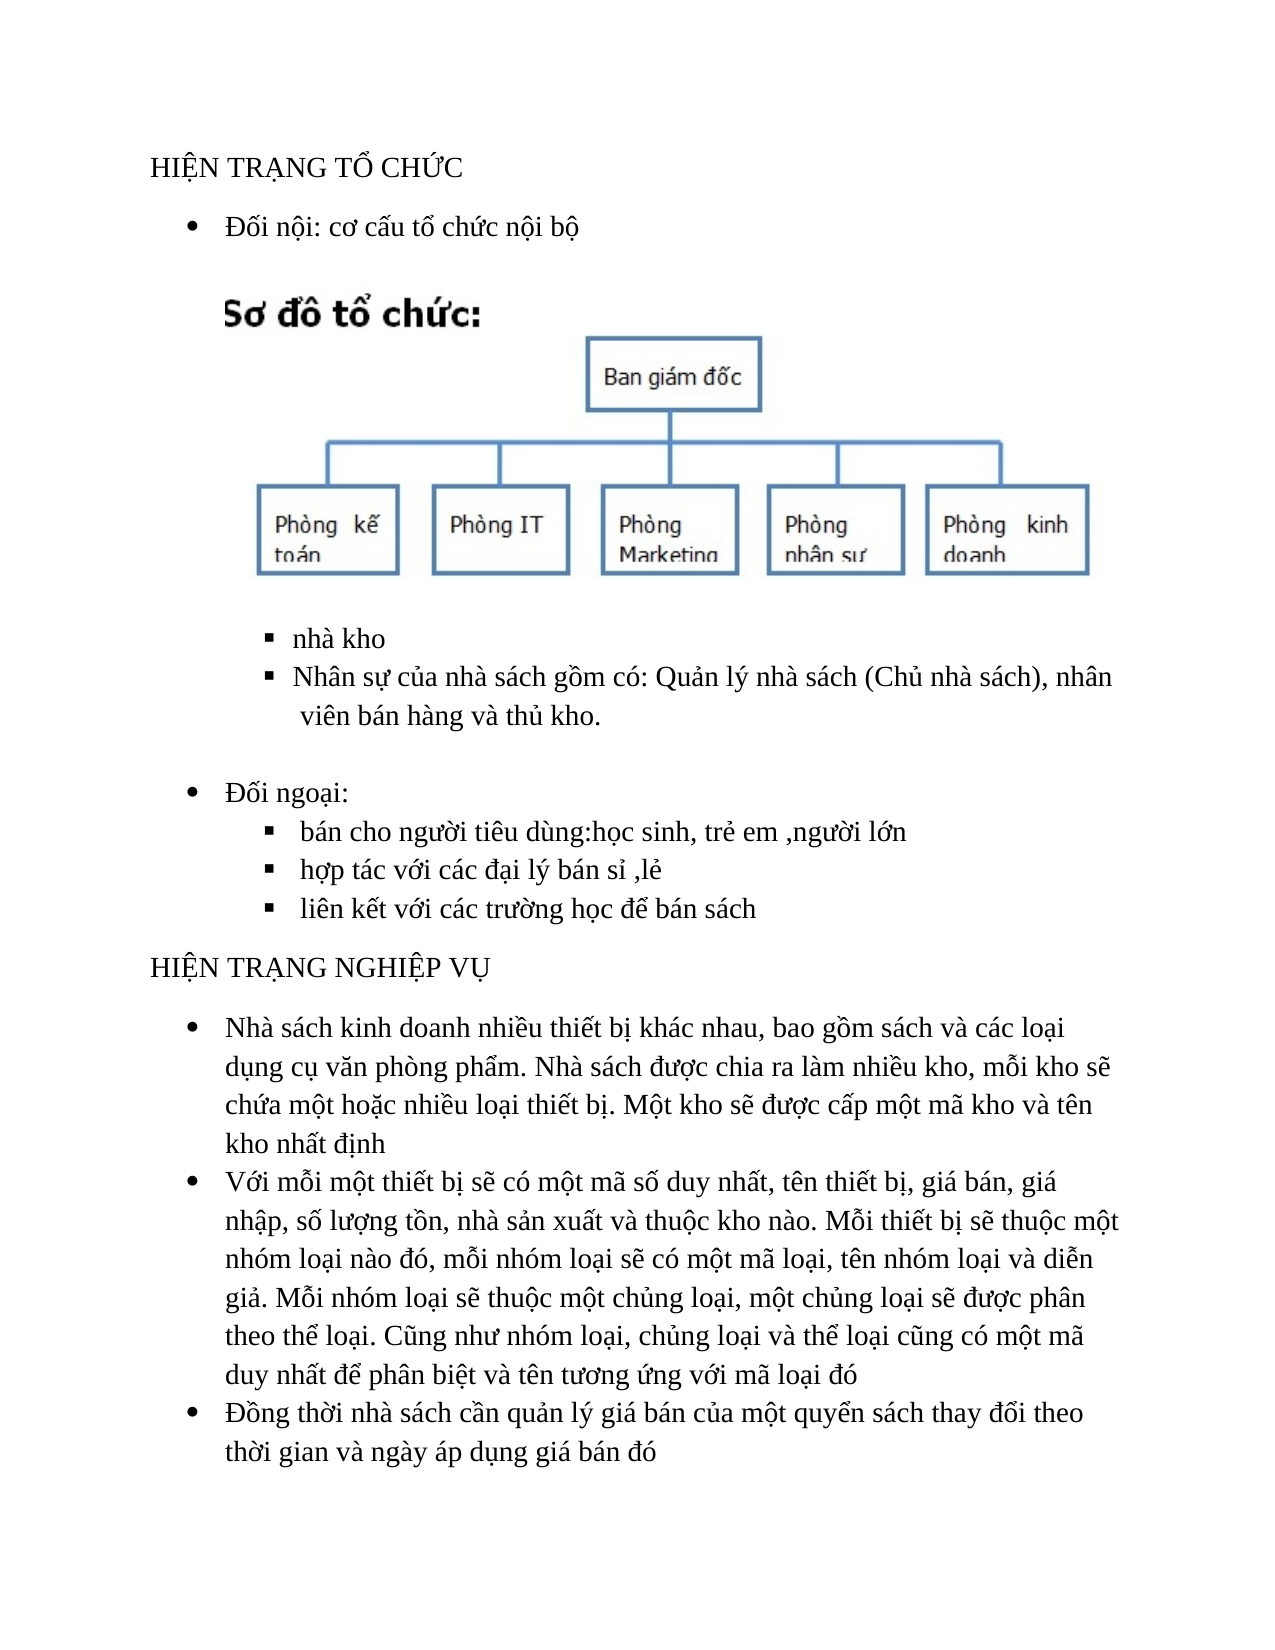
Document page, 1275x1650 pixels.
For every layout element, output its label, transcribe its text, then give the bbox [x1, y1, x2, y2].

list nhà kho [262, 621, 1125, 654]
list hợp tác với các đại lý bán sỉ ,lẻ [262, 852, 1125, 886]
list Nhà sách kinh doanh nhiều thiết bị khác nhau, bao gồm sách và các loại dụng cụ văn phòng phẩm. Nhà sách được chia ra làm nhiều kho, mỗi kho sẽ chứa một hoặc nhiều loại thiết bị. Một kho sẽ được cấp một mã kho và tên kho nhất định [187, 1010, 1125, 1159]
list Đồng thời nhà sách cần quản lý giá bán của một quyển sách thay đổi theo thời gian và ngày áp dụng giá bán đó [187, 1396, 1125, 1468]
list Đối nội: cơ cấu tổ chức nội bộ [187, 209, 1125, 243]
text HIỆN TRẠNG TỔ CHỨC [150, 150, 1125, 183]
text HIỆN TRẠNG NGHIỆP VỤ [150, 951, 1125, 984]
list Nhân sự của nhà sách gồm có: Quản lý nhà sách (Chủ nhà sách), nhân viên bán hàng và thủ kho. [262, 659, 1125, 732]
list Với mỗi một thiết bị sẽ có một mã số duy nhất, tên thiết bị, giá bán, giá nhập, số lượng tồn, nhà sản xuất và thuộc kho nào. Mỗi thiết bị sẽ thuộc một nhóm loại nào đó, mỗi nhóm loại sẽ có một mã loại, tên nhóm loại và diễn giả. Mỗi nhóm loại sẽ thuộc một chủng loại, một chủng loại sẽ được phân theo thể loại. Cũng như nhóm loại, chủng loại và thể loại cũng có một mã duy nhất để phân biệt và tên tương ứng với mã loại đó [187, 1164, 1125, 1391]
list liên kết với các trường học để bán sách [262, 891, 1125, 925]
list Đối ngoại: [187, 775, 1125, 809]
list bán cho người tiêu dùng:học sinh, trẻ em ,người lớn [262, 814, 1125, 847]
picture [225, 286, 1200, 617]
